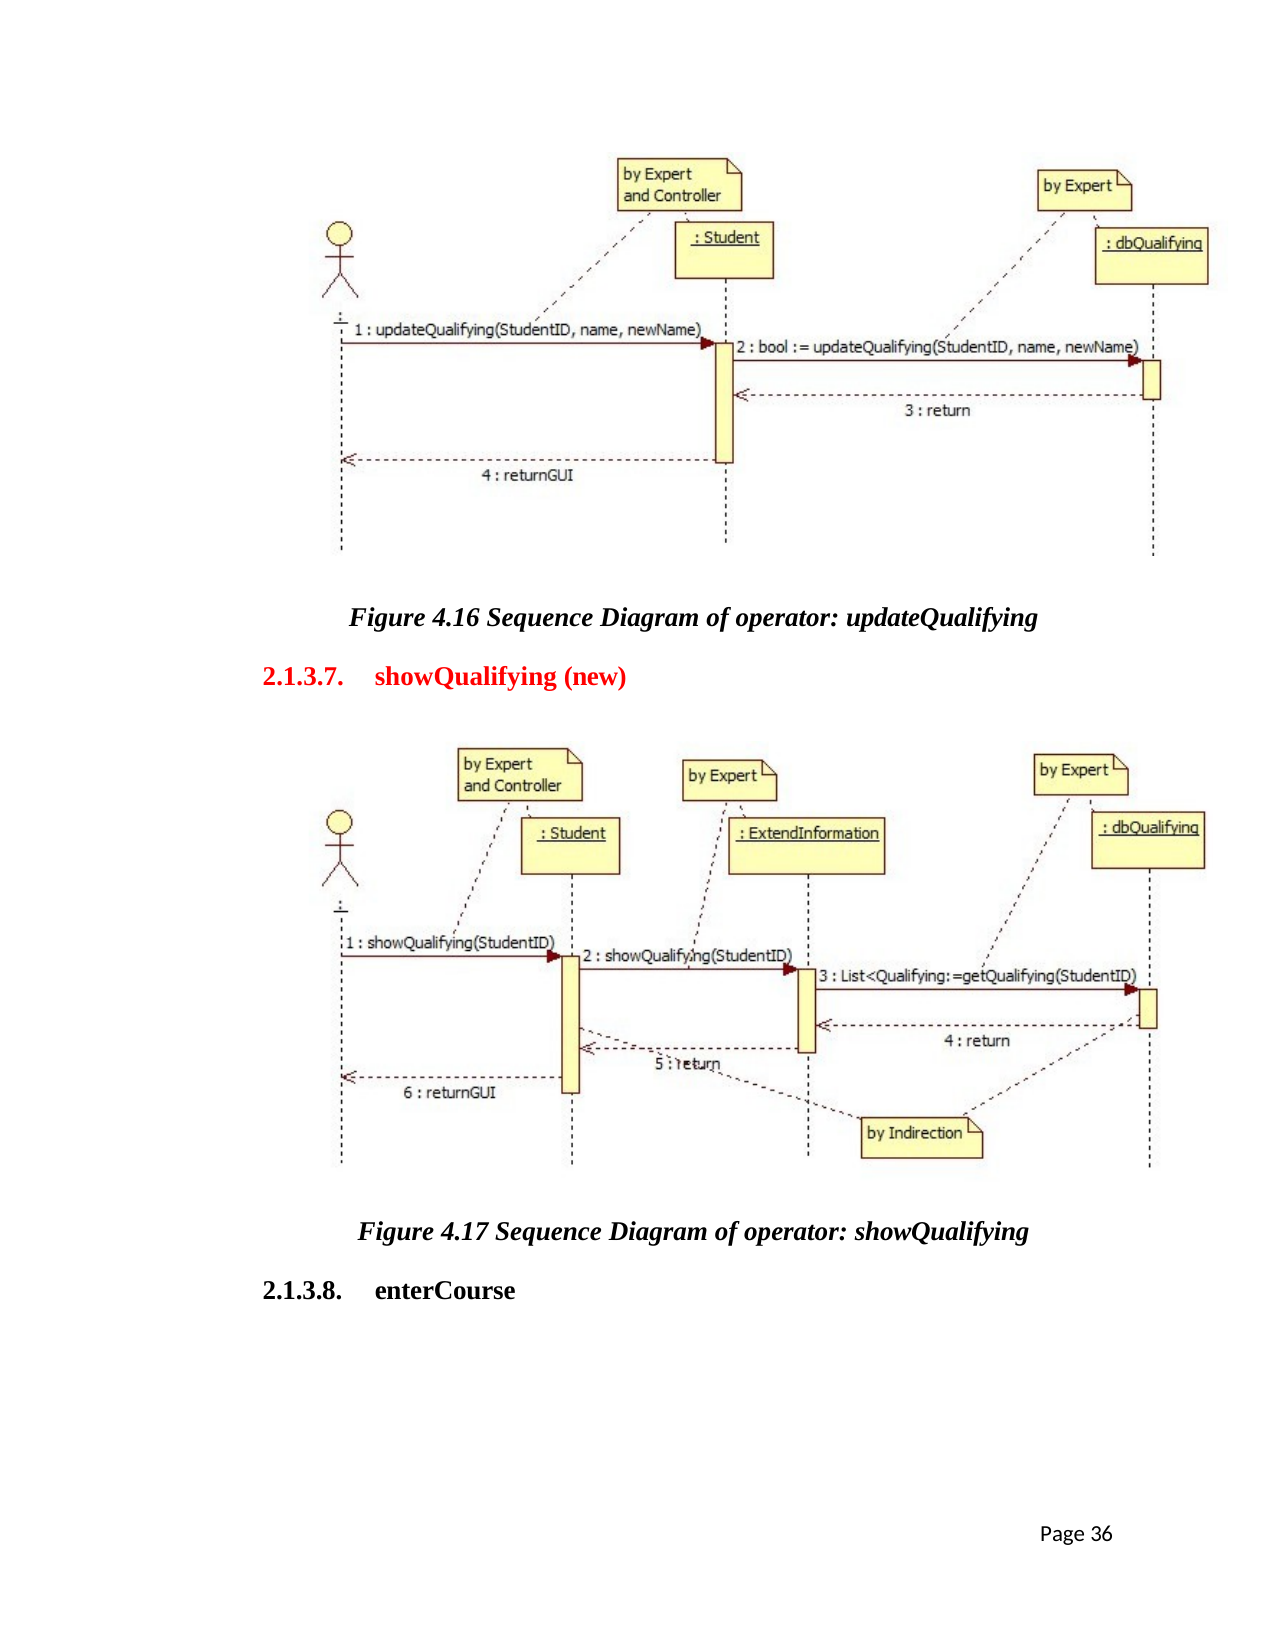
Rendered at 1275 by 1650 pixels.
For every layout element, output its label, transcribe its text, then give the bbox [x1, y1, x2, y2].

text Figure 4.16 Sequence Diagram of operator: updateQualifying [250, 601, 1137, 632]
picture [308, 152, 1229, 556]
subtitle showQualifying (new) [262, 660, 1244, 692]
subtitle enterCourse [262, 1274, 1244, 1305]
picture [308, 741, 1213, 1182]
text Figure 4.17 Sequence Diagram of operator: showQualifying [249, 1215, 1137, 1246]
